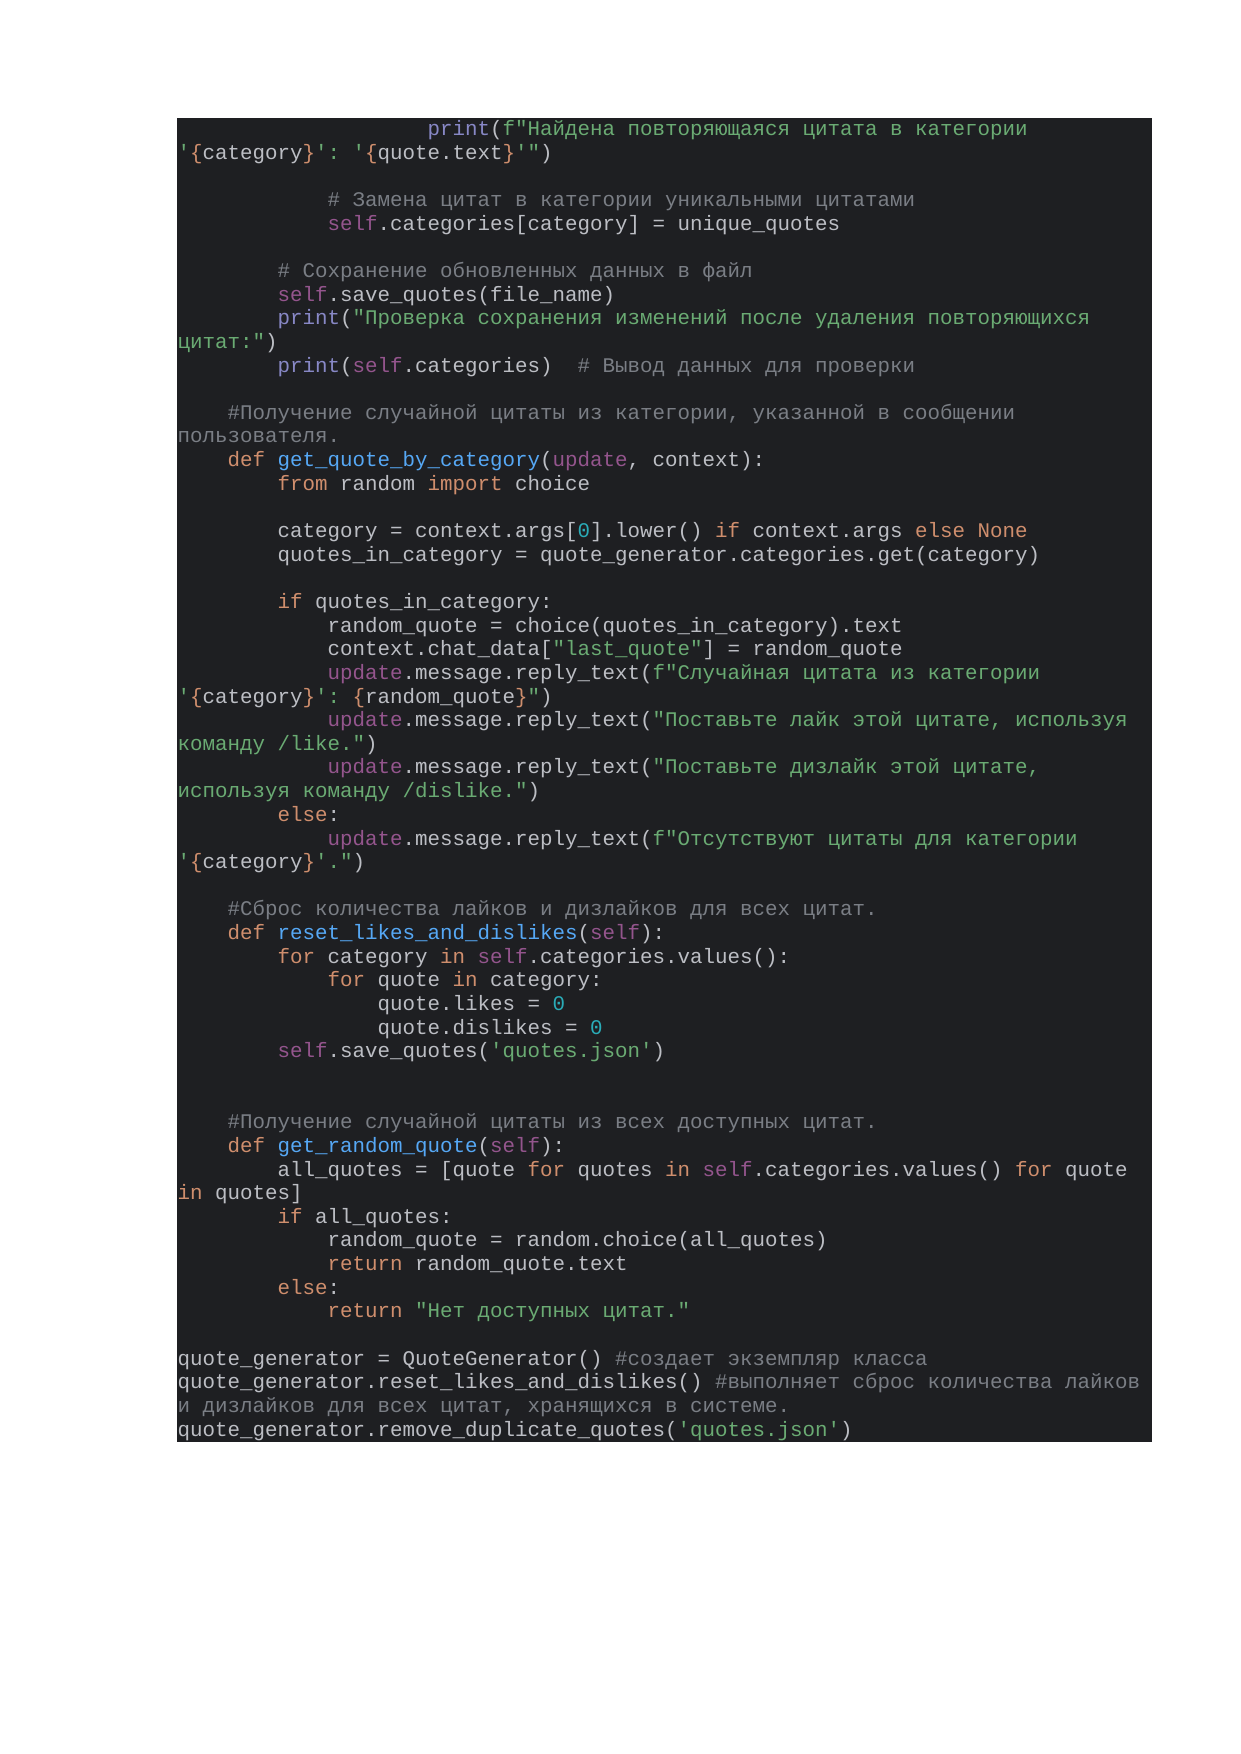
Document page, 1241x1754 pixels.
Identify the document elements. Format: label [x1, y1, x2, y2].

text [177, 118, 1152, 1442]
